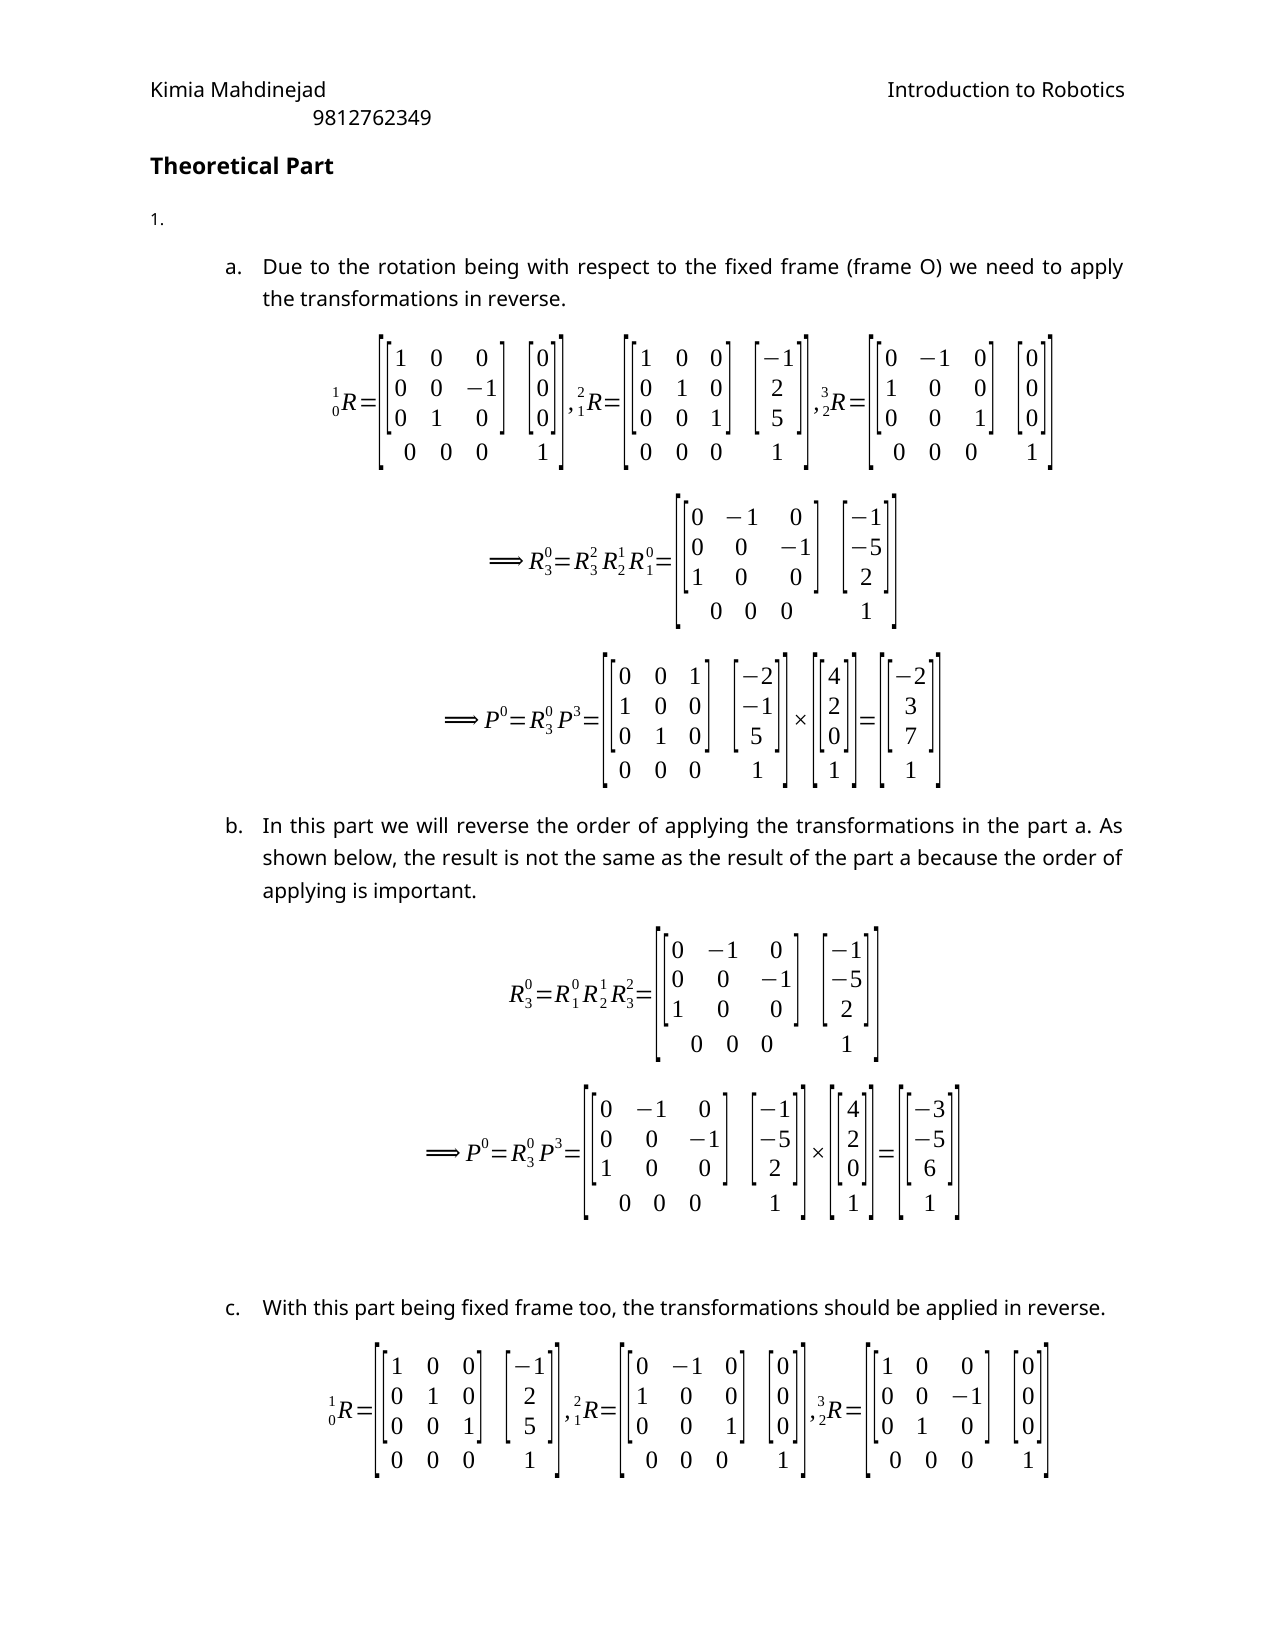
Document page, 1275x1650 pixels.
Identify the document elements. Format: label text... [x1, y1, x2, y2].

list In this part we will reverse the order of applying the transformations in the part a. As shown below, the result is not the same as the result of the part a because the order of applying is important. [225, 811, 1125, 904]
list Theoretical Part [150, 150, 1125, 181]
list With this part being fixed frame too, the transformations should be applied in reverse. [225, 1293, 1125, 1321]
list Due to the rotation being with respect to the fixed frame (frame O) we need to apply the transformations in reverse. [225, 252, 1125, 313]
